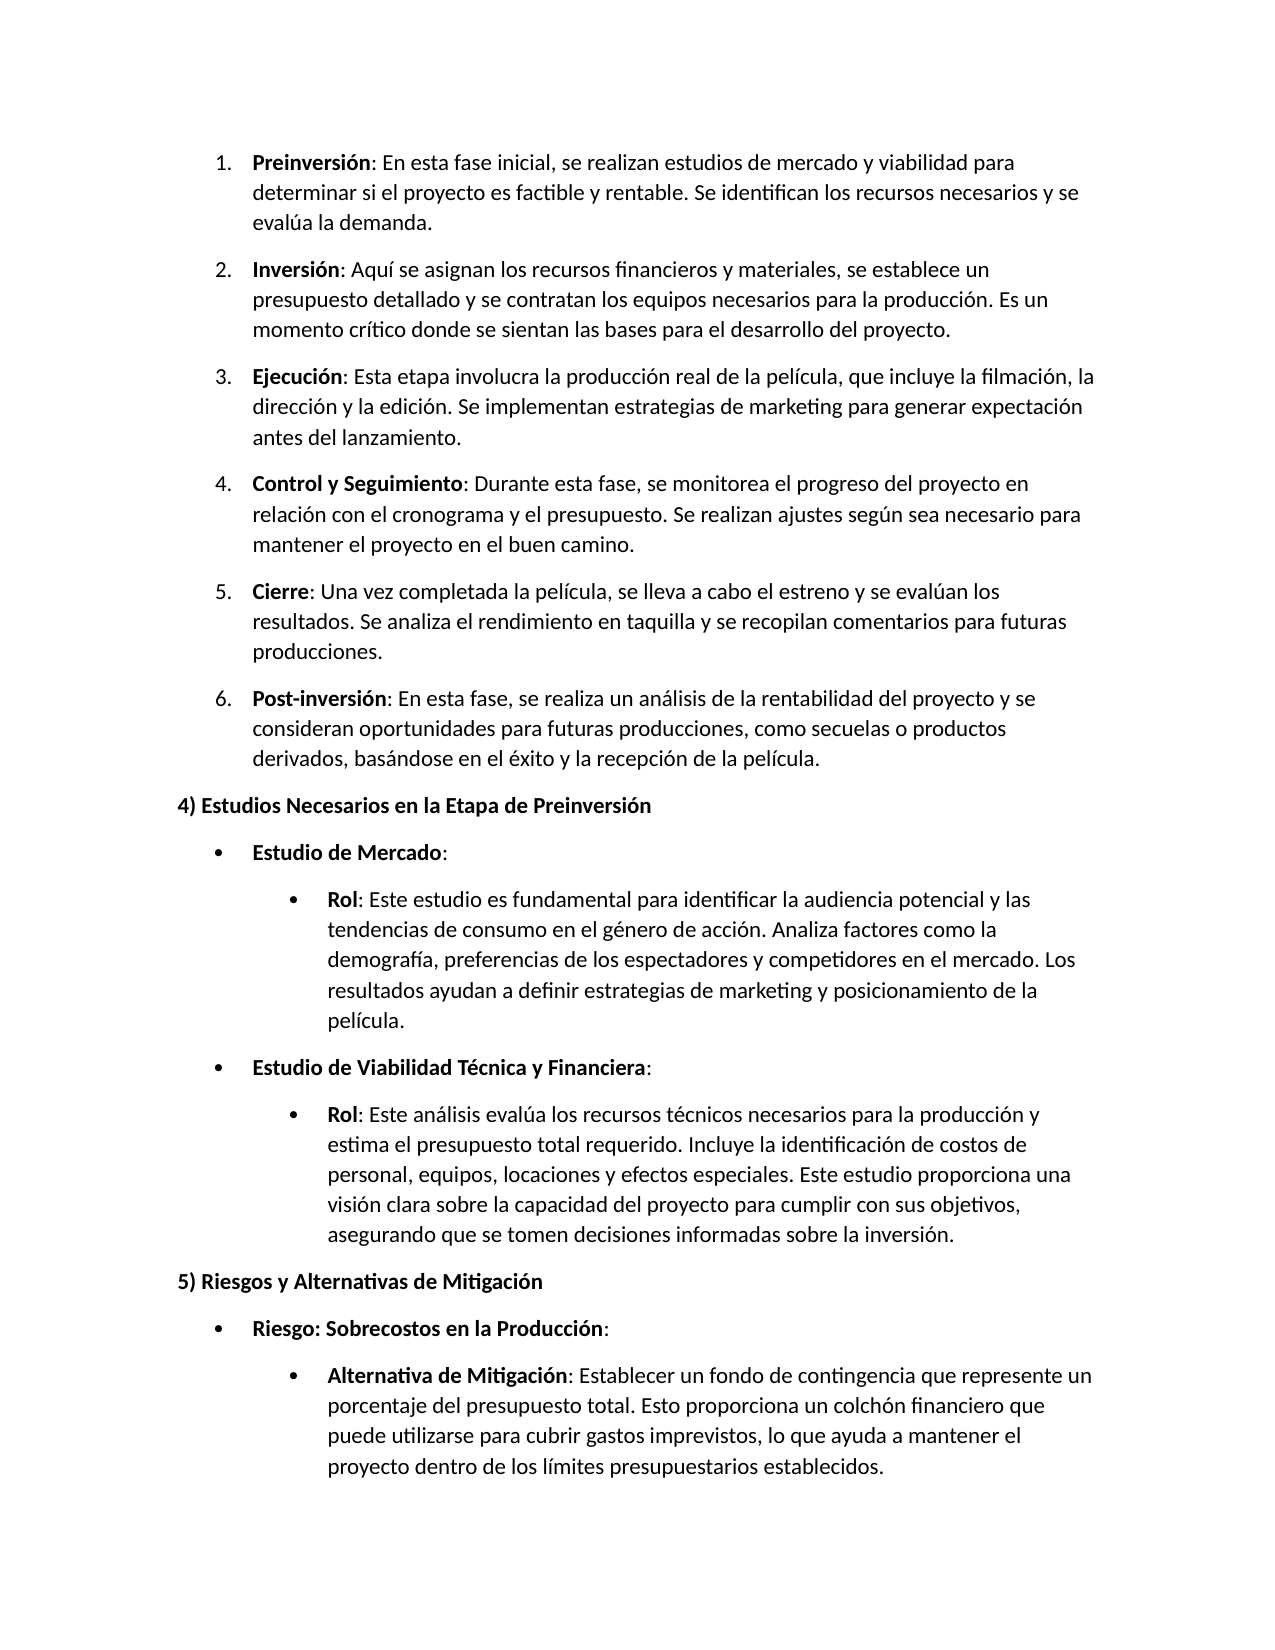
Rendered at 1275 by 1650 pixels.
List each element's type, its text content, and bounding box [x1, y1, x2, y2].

list Riesgo: Sobrecostos en la Producción: [215, 1314, 1098, 1342]
text 4) Estudios Necesarios en la Etapa de Preinversión [177, 791, 1098, 819]
text 5) Riesgos y Alternativas de Mitigación [177, 1267, 1098, 1295]
list Cierre: Una vez completada la película, se lleva a cabo el estreno y se evalúan los resultados. Se analiza el rendimiento en taquilla y se recopilan comentarios para futuras producciones. [215, 577, 1098, 665]
list Control y Seguimiento: Durante esta fase, se monitorea el progreso del proyecto en relación con el cronograma y el presupuesto. Se realizan ajustes según sea necesario para mantener el proyecto en el buen camino. [215, 469, 1098, 558]
list Preinversión: En esta fase inicial, se realizan estudios de mercado y viabilidad para determinar si el proyecto es factible y rentable. Se identifican los recursos necesarios y se evalúa la demanda. [215, 148, 1098, 236]
list Rol: Este estudio es fundamental para identificar la audiencia potencial y las tendencias de consumo en el género de acción. Analiza factores como la demografía, preferencias de los espectadores y competidores en el mercado. Los resultados ayudan a definir estrategias de marketing y posicionamiento de la película. [290, 885, 1098, 1034]
list Estudio de Viabilidad Técnica y Financiera: [215, 1053, 1098, 1081]
list Inversión: Aquí se asignan los recursos financieros y materiales, se establece un presupuesto detallado y se contratan los equipos necesarios para la producción. Es un momento crítico donde se sientan las bases para el desarrollo del proyecto. [215, 255, 1098, 343]
list Ejecución: Esta etapa involucra la producción real de la película, que incluye la filmación, la dirección y la edición. Se implementan estrategias de marketing para generar expectación antes del lanzamiento. [215, 362, 1098, 451]
list Alternativa de Mitigación: Establecer un fondo de contingencia que represente un porcentaje del presupuesto total. Esto proporciona un colchón financiero que puede utilizarse para cubrir gastos imprevistos, lo que ayuda a mantener el proyecto dentro de los límites presupuestarios establecidos. [290, 1361, 1098, 1480]
list Post-inversión: En esta fase, se realiza un análisis de la rentabilidad del proyecto y se consideran oportunidades para futuras producciones, como secuelas o productos derivados, basándose en el éxito y la recepción de la película. [215, 684, 1098, 772]
list Estudio de Mercado: [215, 838, 1098, 866]
list Rol: Este análisis evalúa los recursos técnicos necesarios para la producción y estima el presupuesto total requerido. Incluye la identificación de costos de personal, equipos, locaciones y efectos especiales. Este estudio proporciona una visión clara sobre la capacidad del proyecto para cumplir con sus objetivos, asegurando que se tomen decisiones informadas sobre la inversión. [290, 1100, 1098, 1248]
